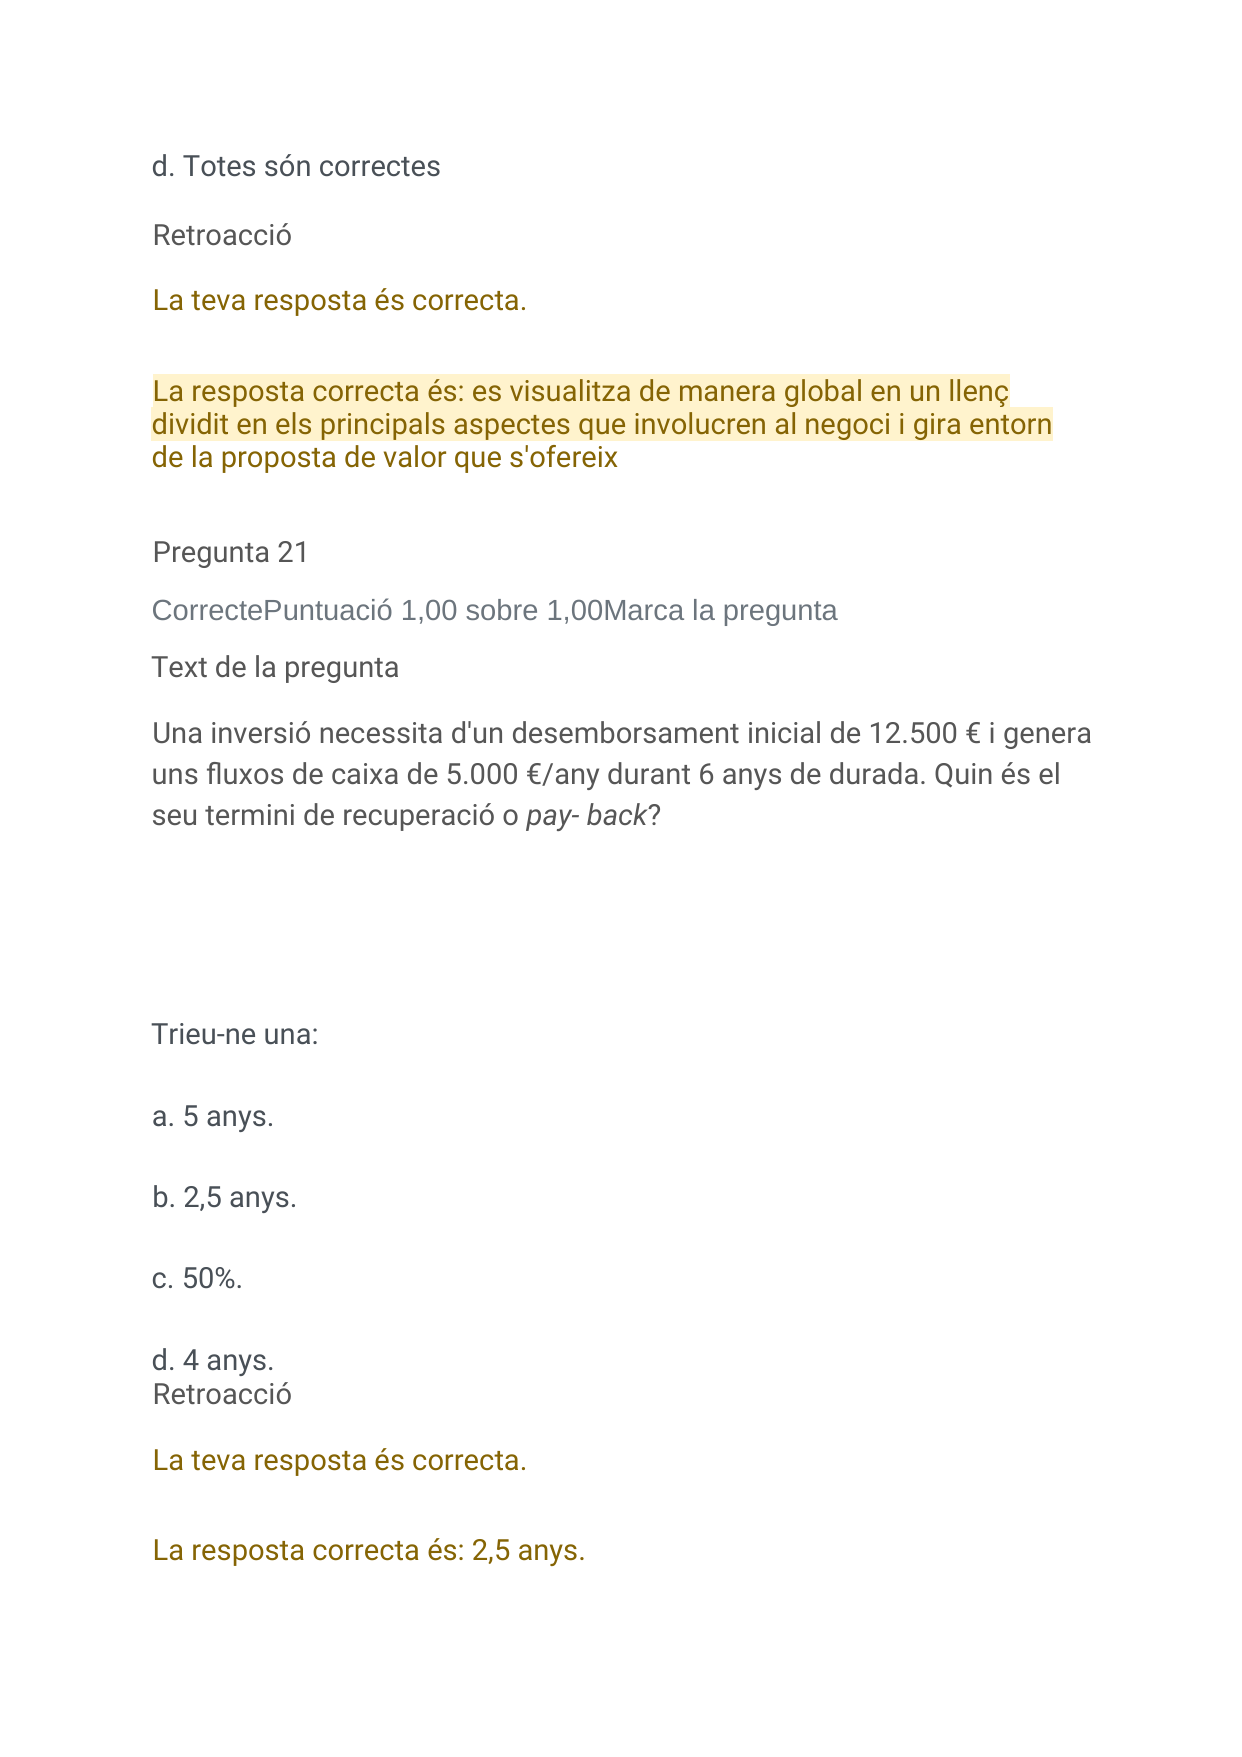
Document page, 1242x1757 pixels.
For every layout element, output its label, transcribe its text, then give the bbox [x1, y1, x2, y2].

text La resposta correcta és: es visualitza de manera global en un llenç dividit en els principals aspectes que involucren al negoci i gira entorn de la proposta de valor que s'ofereix [151, 374, 1058, 475]
text b. 2,5 anys. [152, 1180, 1097, 1214]
text La teva resposta és correcta. [152, 284, 1097, 318]
text Text de la pregunta [151, 650, 1097, 684]
text c. 50%. [151, 1262, 1097, 1296]
text Trieu-ne una: [151, 1018, 1097, 1052]
text Pregunta 21 [152, 535, 1097, 569]
text Retroacció [152, 218, 1097, 252]
text d. 4 anys. [151, 1343, 1097, 1377]
text a. 5 anys. [152, 1099, 1097, 1133]
text d. Totes són correctes [151, 149, 1097, 183]
text Una inversió necessita d'un desemborsament inicial de 12.500 € i genera uns fluxos de caixa de 5.000 €/any durant 6 anys de durada. Quin és el seu termini de recuperació o pay- back? [151, 716, 1097, 832]
text Retroacció [152, 1377, 1097, 1411]
text CorrectePuntuació 1,00 sobre 1,00Marca la pregunta [151, 593, 1097, 627]
text La resposta correcta és: 2,5 anys. [152, 1534, 1097, 1568]
text La teva resposta és correcta. [152, 1443, 1097, 1477]
